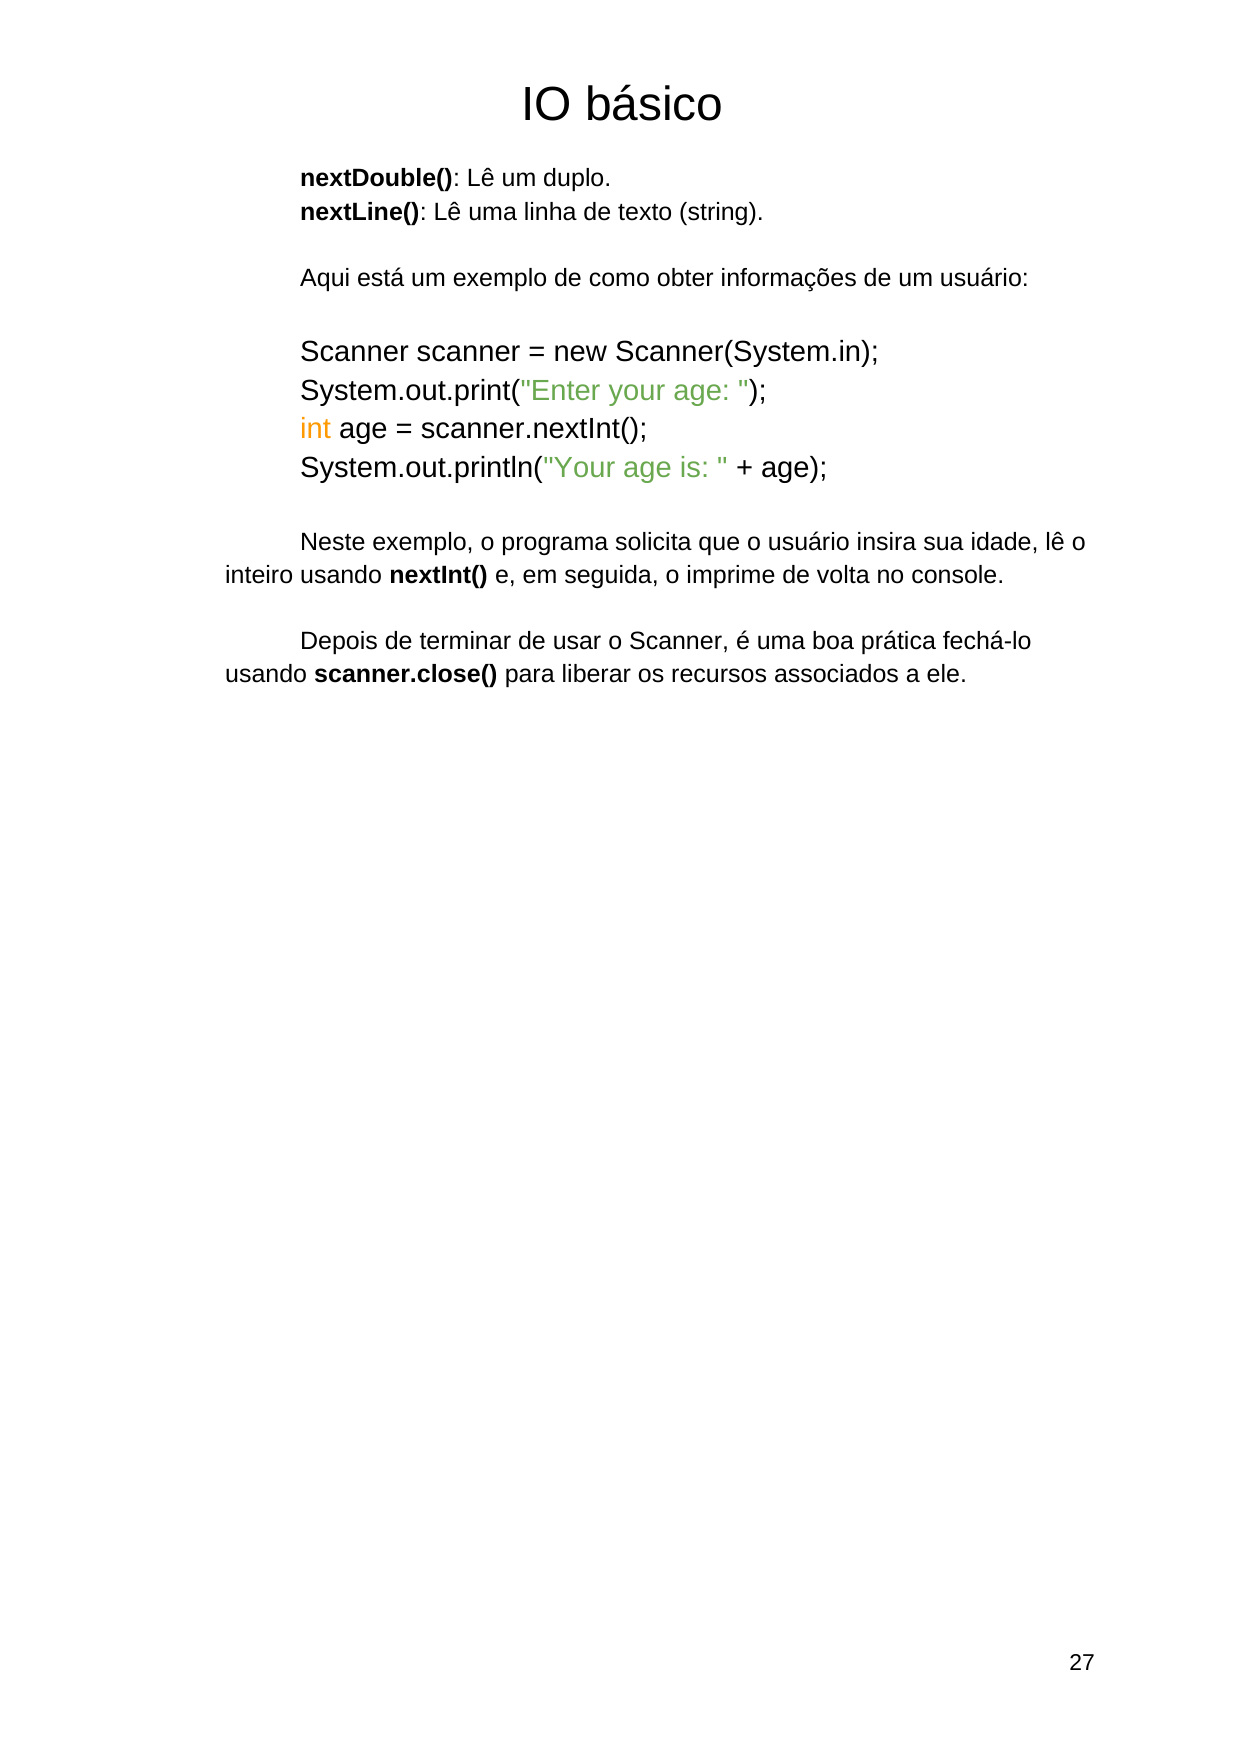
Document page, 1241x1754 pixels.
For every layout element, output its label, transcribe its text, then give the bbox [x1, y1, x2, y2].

text int age = scanner.nextInt(); [225, 411, 1094, 445]
text Scanner scanner = new Scanner(System.in); [225, 334, 1094, 368]
text nextLine(): Lê uma linha de texto (string). [225, 196, 1094, 225]
text Neste exemplo, o programa solicita que o usuário insira sua idade, lê o inteiro usando nextInt() e, em seguida, o imprime de volta no console. [225, 527, 1094, 588]
text System.out.println("Your age is: " + age); [225, 450, 1094, 483]
text Aqui está um exemplo de como obter informações de um usuário: [225, 262, 1094, 291]
text Depois de terminar de usar o Scanner, é uma boa prática fechá-lo usando scanner.close() para liberar os recursos associados a ele. [225, 626, 1094, 688]
text System.out.print("Enter your age: "); [225, 373, 1094, 406]
text nextDouble(): Lê um duplo. [225, 163, 1094, 192]
